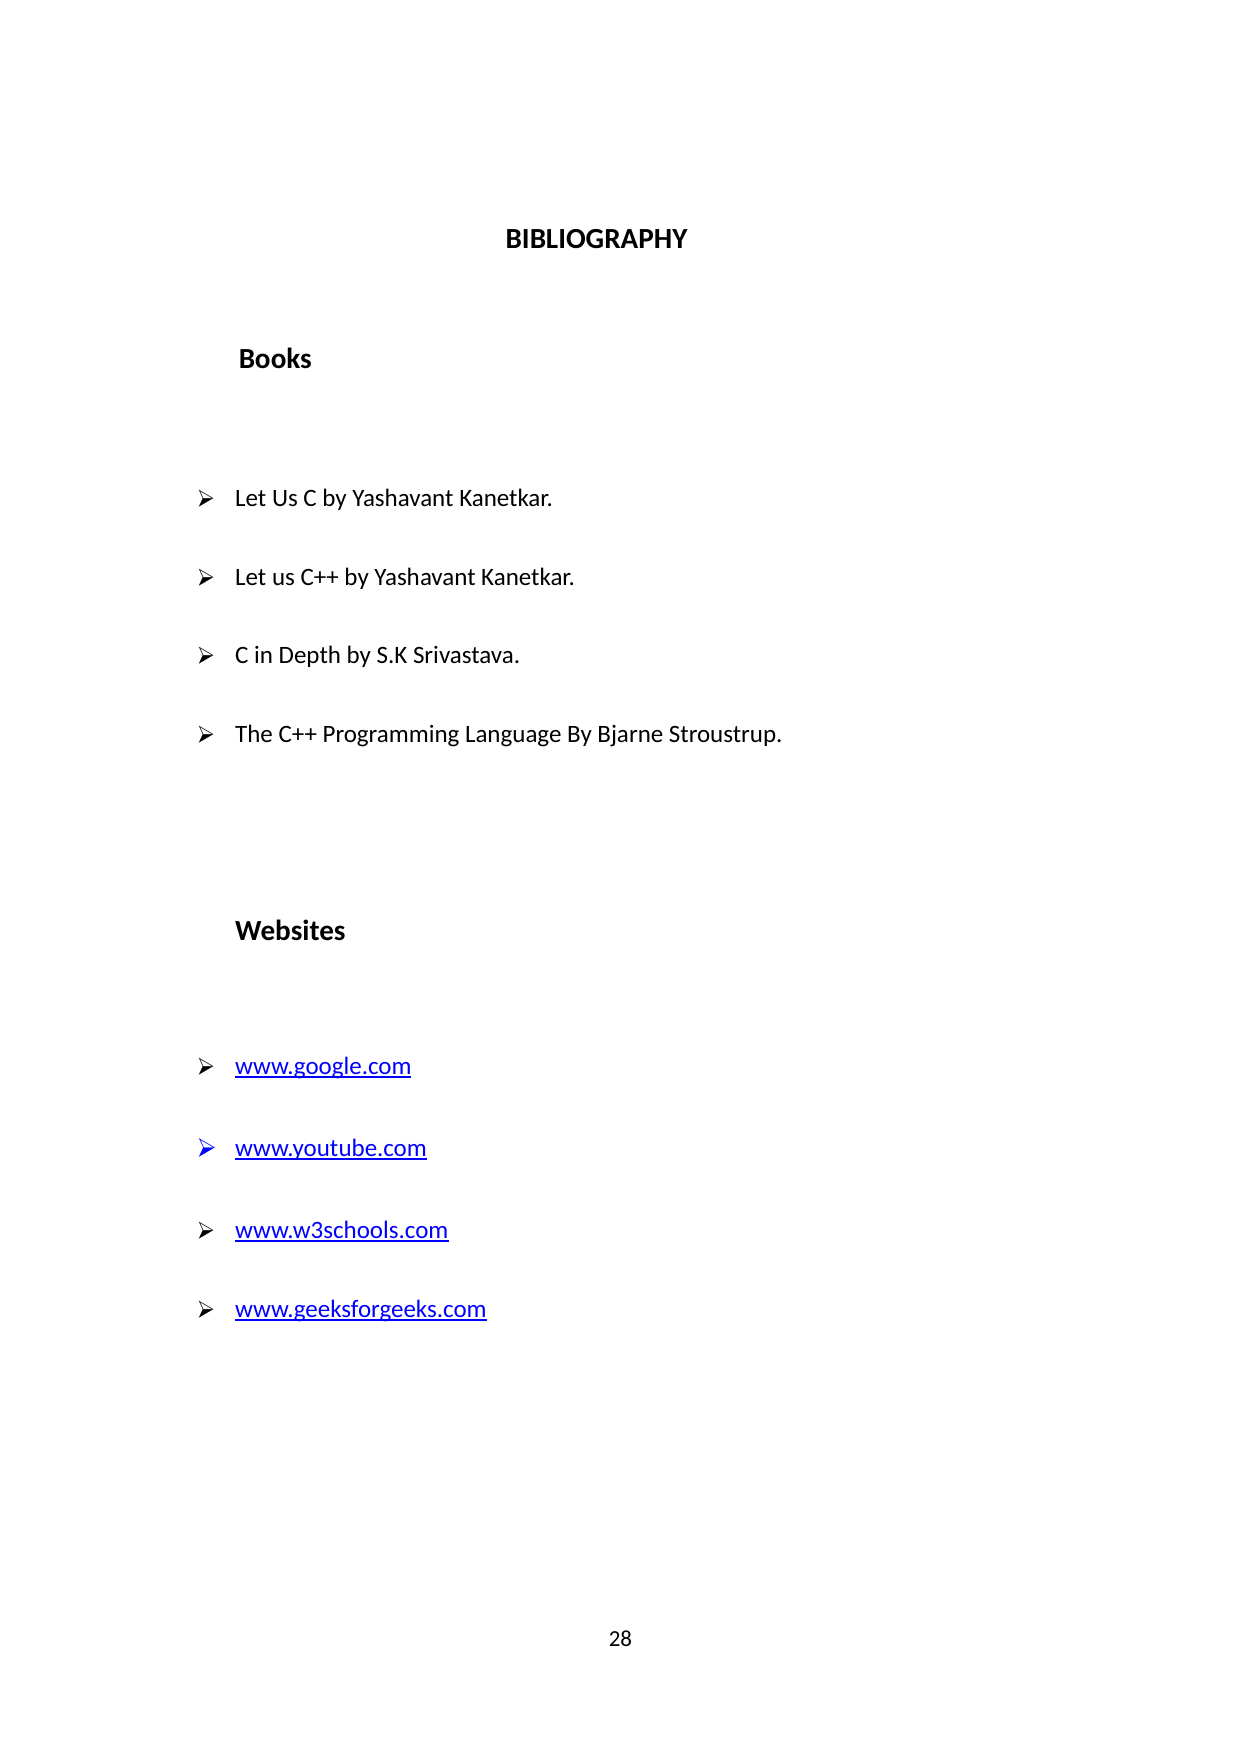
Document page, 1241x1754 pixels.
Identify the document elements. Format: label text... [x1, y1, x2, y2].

list C in Depth by S.K Srivastava. [197, 630, 1005, 677]
list Let us C++ by Yashavant Kanetkar. [197, 551, 1005, 598]
text Books [238, 340, 1005, 375]
list The C++ Programming Language By Bjarne Stroustrup. [197, 708, 1005, 756]
text Websites [235, 912, 1005, 948]
list www.youtube.com [197, 1119, 1005, 1171]
list www.google.com [197, 1041, 1005, 1088]
list www.geeksforgeeks.com [197, 1283, 1005, 1331]
list Let Us C by Yashavant Kanetkar. [197, 472, 1005, 519]
list www.w3schools.com [197, 1205, 1005, 1252]
text BIBLIOGRAPHY [150, 220, 1090, 256]
